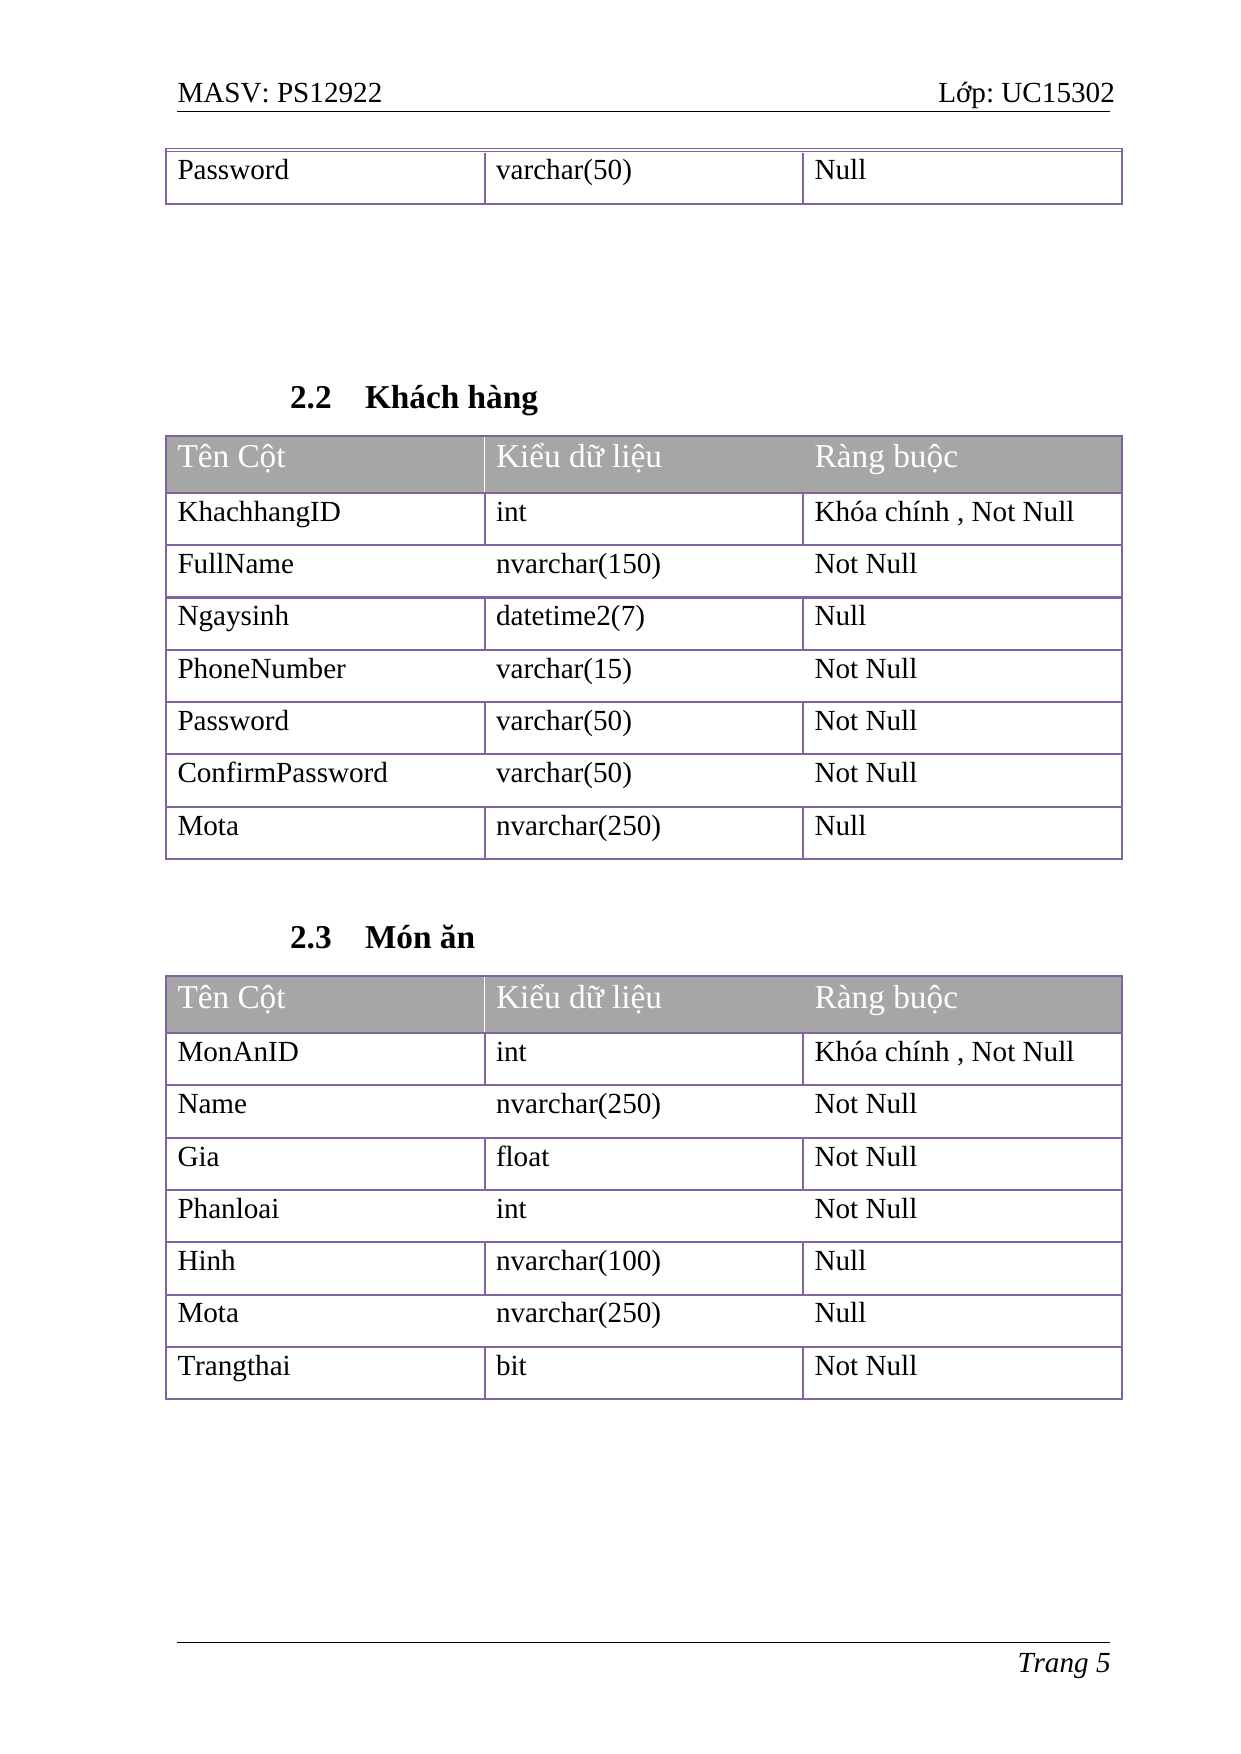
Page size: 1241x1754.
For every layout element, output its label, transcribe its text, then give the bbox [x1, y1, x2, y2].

table_cell nvarchar(150) [485, 546, 803, 596]
table_cell Null [804, 808, 1121, 858]
table_cell nvarchar(250) [486, 808, 802, 858]
table_cell Null [804, 152, 1121, 203]
table_cell KhachhangID [167, 494, 484, 544]
table_header Kiểu dữ liệu [485, 977, 803, 1032]
table_cell Not Null [803, 1086, 1121, 1137]
table_header Tên Cột [167, 437, 484, 492]
table_cell FullName [167, 546, 484, 596]
table_cell Not Null [804, 1348, 1121, 1398]
table_cell varchar(50) [485, 755, 803, 806]
table_cell Not Null [803, 755, 1121, 806]
table_cell Null [804, 1243, 1121, 1293]
table_cell Mota [167, 808, 484, 858]
table_cell nvarchar(250) [485, 1086, 803, 1137]
table_cell varchar(15) [485, 651, 803, 701]
table_cell Khóa chính , Not Null [804, 494, 1121, 544]
table_cell nvarchar(250) [485, 1296, 803, 1346]
table_header Ràng buộc [803, 977, 1121, 1032]
table_cell int [486, 494, 802, 544]
table_cell int [485, 1191, 803, 1241]
table_cell Ngaysinh [167, 599, 484, 649]
table_cell datetime2(7) [486, 599, 802, 649]
table_cell Password [167, 152, 484, 203]
table_cell Mota [167, 1296, 484, 1346]
table_cell Name [167, 1086, 484, 1137]
table_cell MonAnID [167, 1034, 484, 1084]
table_cell varchar(50) [486, 152, 803, 203]
table_cell Not Null [803, 546, 1121, 596]
table_cell Trangthai [167, 1348, 484, 1398]
table_cell ConfirmPassword [167, 755, 484, 806]
table_cell Not Null [804, 1139, 1121, 1189]
table_cell Not Null [803, 1191, 1121, 1241]
table_header Kiểu dữ liệu [485, 437, 803, 492]
table_cell PhoneNumber [167, 651, 484, 701]
table_cell nvarchar(100) [486, 1243, 802, 1293]
table_cell Password [167, 703, 484, 753]
table_header Ràng buộc [803, 437, 1121, 492]
table_cell Not Null [804, 703, 1121, 753]
table_header Tên Cột [167, 977, 484, 1032]
table_cell Null [803, 1296, 1121, 1346]
table_cell Gia [167, 1139, 484, 1189]
table_cell Hinh [167, 1243, 484, 1293]
table_cell Null [804, 599, 1121, 649]
list Khách hàng [290, 377, 1110, 416]
table_cell Phanloai [167, 1191, 484, 1241]
table_cell float [486, 1139, 802, 1189]
table_cell Not Null [803, 651, 1121, 701]
table_cell Khóa chính , Not Null [804, 1034, 1121, 1084]
table_cell varchar(50) [486, 703, 802, 753]
table_cell int [486, 1034, 802, 1084]
list Món ăn [290, 917, 1110, 956]
table_cell bit [486, 1348, 802, 1398]
